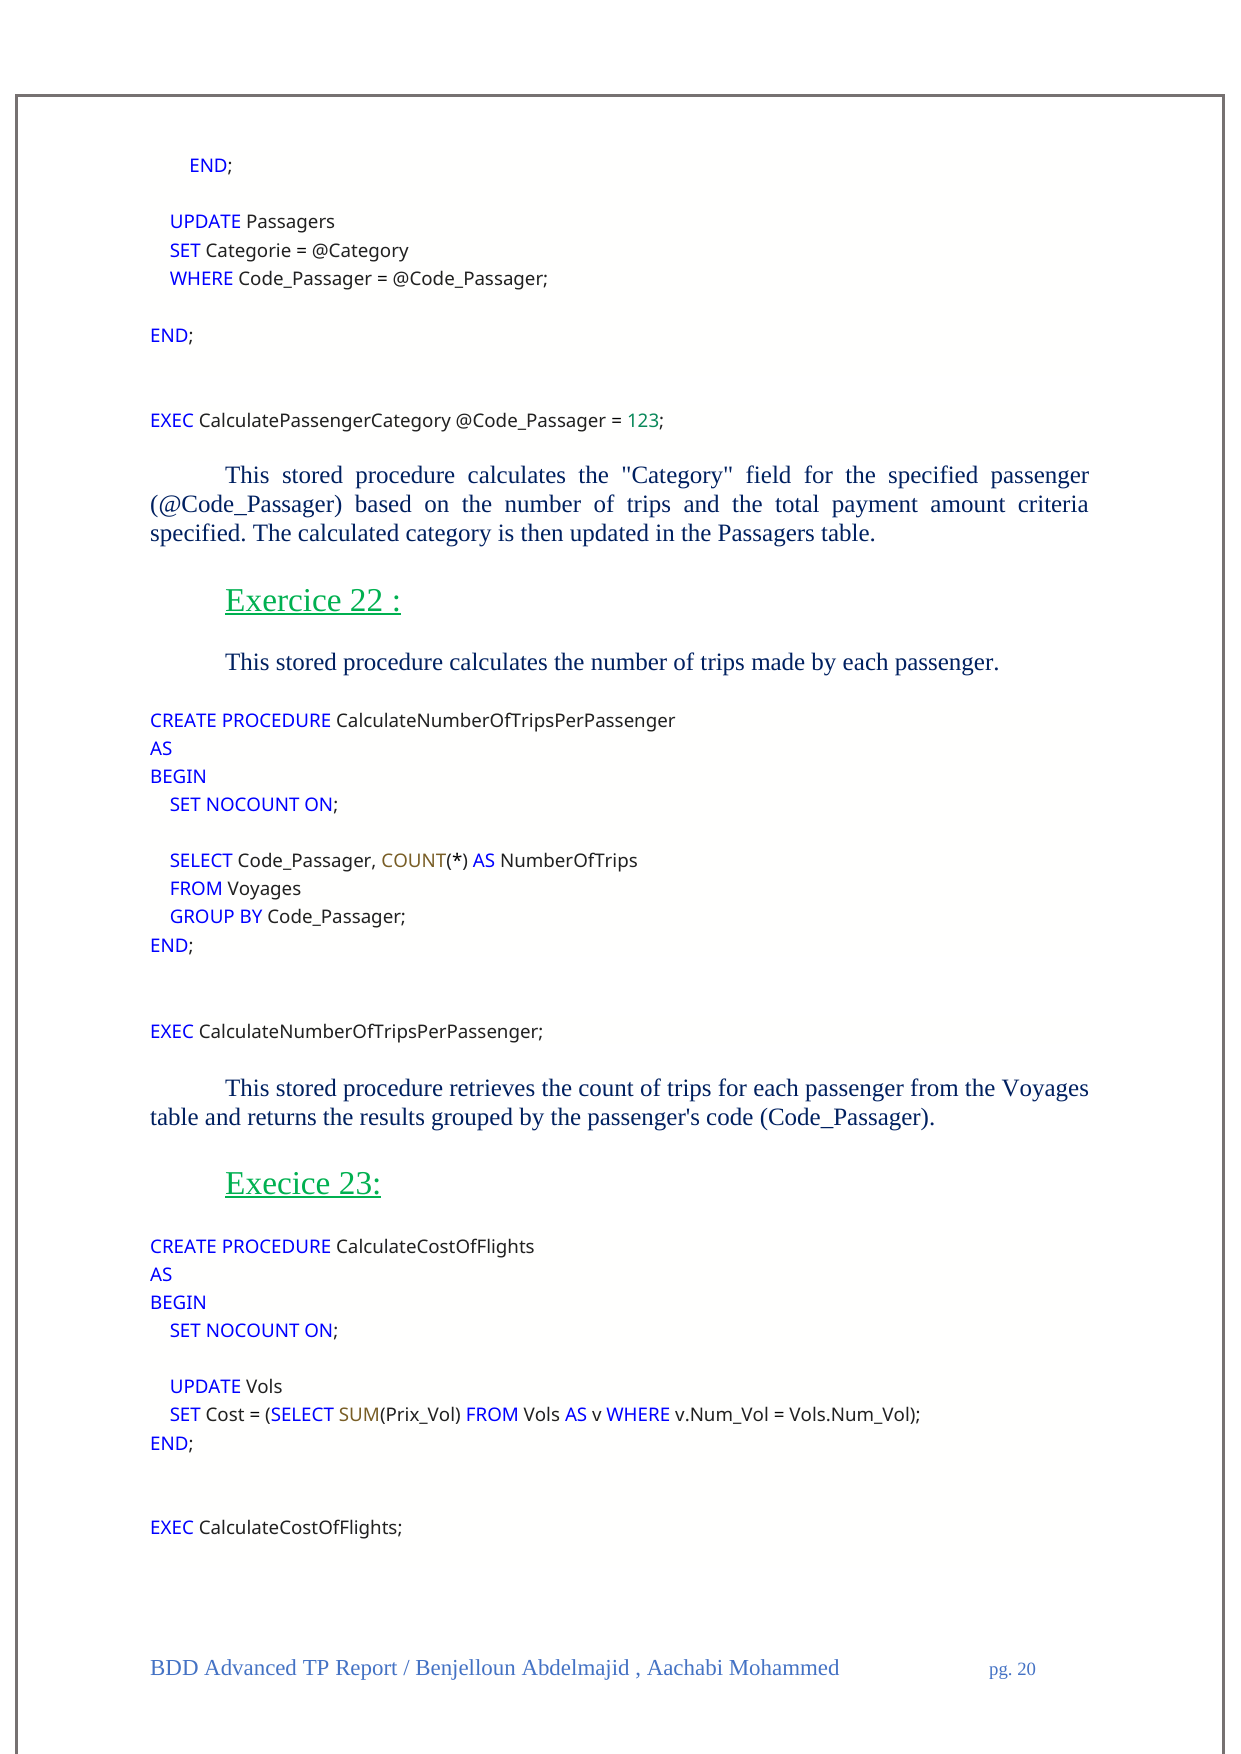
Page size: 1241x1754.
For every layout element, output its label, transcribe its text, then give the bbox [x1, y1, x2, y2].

text BEGIN [150, 761, 1090, 789]
text WHERE Code_Passager = @Code_Passager; [150, 262, 1090, 291]
text EXEC CalculatePassengerCategory @Code_Passager = 123; [150, 404, 1090, 432]
text EXEC CalculateNumberOfTripsPerPassenger; [150, 1016, 1090, 1044]
text This stored procedure calculates the number of trips made by each passenger. [150, 647, 1090, 676]
text AS [150, 1258, 1090, 1287]
text GROUP BY Code_Passager; [150, 901, 1090, 929]
text END; [150, 929, 1090, 957]
text SELECT Code_Passager, COUNT(*) AS NumberOfTrips [150, 845, 1090, 873]
text UPDATE Passagers [150, 206, 1090, 234]
text This stored procedure calculates the "Category" field for the specified passenger (@Code_Passager) based on the number of trips and the total payment amount criteria specified. The calculated category is then updated in the Passagers table. [150, 461, 1090, 547]
text UPDATE Vols [150, 1371, 1090, 1399]
text CREATE PROCEDURE CalculateNumberOfTripsPerPassenger [150, 704, 1090, 732]
text SET Cost = (SELECT SUM(Prix_Vol) FROM Vols AS v WHERE v.Num_Vol = Vols.Num_Vol); [150, 1399, 1090, 1427]
text SET NOCOUNT ON; [150, 1315, 1090, 1343]
text END; [150, 150, 1090, 178]
text EXEC CalculateCostOfFlights; [150, 1512, 1090, 1540]
text FROM Voyages [150, 873, 1090, 901]
text END; [150, 1427, 1090, 1455]
text This stored procedure retrieves the count of trips for each passenger from the Voyages table and returns the results grouped by the passenger's code (Code_Passager). [150, 1073, 1090, 1130]
text SET Categorie = @Category [150, 234, 1090, 262]
subtitle Execice 23: [225, 1163, 1090, 1202]
text BEGIN [150, 1287, 1090, 1315]
text AS [150, 732, 1090, 761]
subtitle Exercice 22 : [225, 580, 1090, 618]
text SET NOCOUNT ON; [150, 789, 1090, 817]
text END; [150, 319, 1090, 347]
text CREATE PROCEDURE CalculateCostOfFlights [150, 1230, 1090, 1258]
